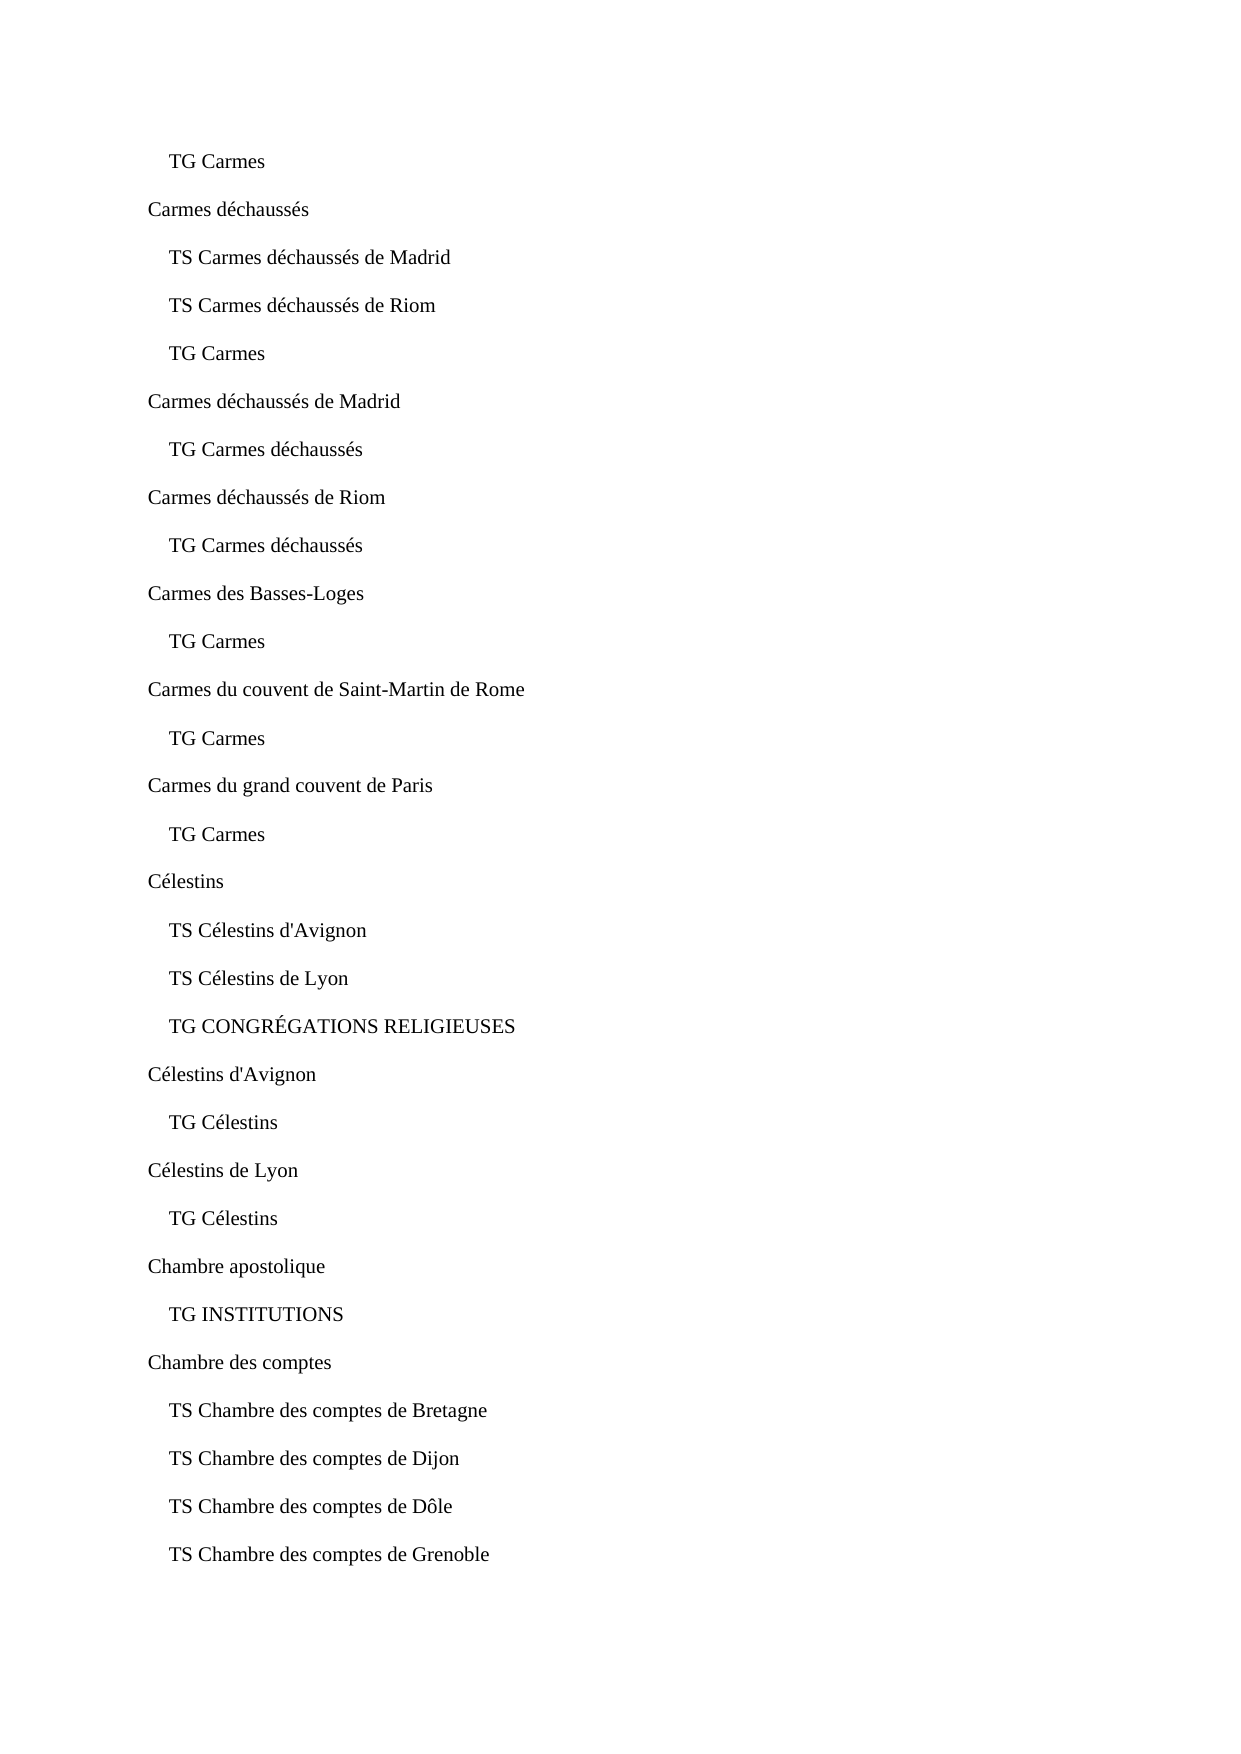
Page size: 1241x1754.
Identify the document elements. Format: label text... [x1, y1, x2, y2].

table_cell TS Chambre des comptes de Bretagne [146, 1396, 979, 1444]
table_cell Célestins [146, 868, 979, 916]
table_cell TG Célestins [146, 1108, 979, 1156]
table_cell TG Carmes déchaussés [146, 532, 979, 580]
table_cell TG Carmes [146, 724, 979, 772]
table_cell Carmes du grand couvent de Paris [146, 772, 979, 820]
table_cell Carmes déchaussés de Madrid [146, 388, 979, 436]
table_cell TS Carmes déchaussés de Madrid [146, 244, 979, 292]
table_cell Carmes déchaussés [146, 196, 979, 244]
table_cell Carmes déchaussés de Riom [146, 484, 979, 532]
table_cell TG CONGRÉGATIONS RELIGIEUSES [146, 1012, 979, 1060]
table_cell Carmes du couvent de Saint-Martin de Rome [146, 676, 979, 724]
table_cell TG Carmes [146, 148, 979, 196]
table_cell TS Chambre des comptes de Dijon [146, 1444, 979, 1492]
table_cell TG Carmes déchaussés [146, 436, 979, 484]
table_cell TS Chambre des comptes de Grenoble [146, 1540, 979, 1588]
table_cell Chambre apostolique [146, 1252, 979, 1300]
table_cell TS Carmes déchaussés de Riom [146, 292, 979, 340]
table_cell TS Chambre des comptes de Dôle [146, 1492, 979, 1540]
table_cell Célestins d'Avignon [146, 1060, 979, 1108]
table_cell TG Carmes [146, 820, 979, 868]
table_cell TG Carmes [146, 340, 979, 388]
table_cell TG INSTITUTIONS [146, 1300, 979, 1348]
table_cell TG Célestins [146, 1204, 979, 1252]
table_cell TS Célestins de Lyon [146, 964, 979, 1012]
table_cell TG Carmes [146, 628, 979, 676]
table_cell Carmes des Basses-Loges [146, 580, 979, 628]
table_cell Chambre des comptes [146, 1348, 979, 1396]
table_cell TS Célestins d'Avignon [146, 916, 979, 964]
table_cell Célestins de Lyon [146, 1156, 979, 1204]
